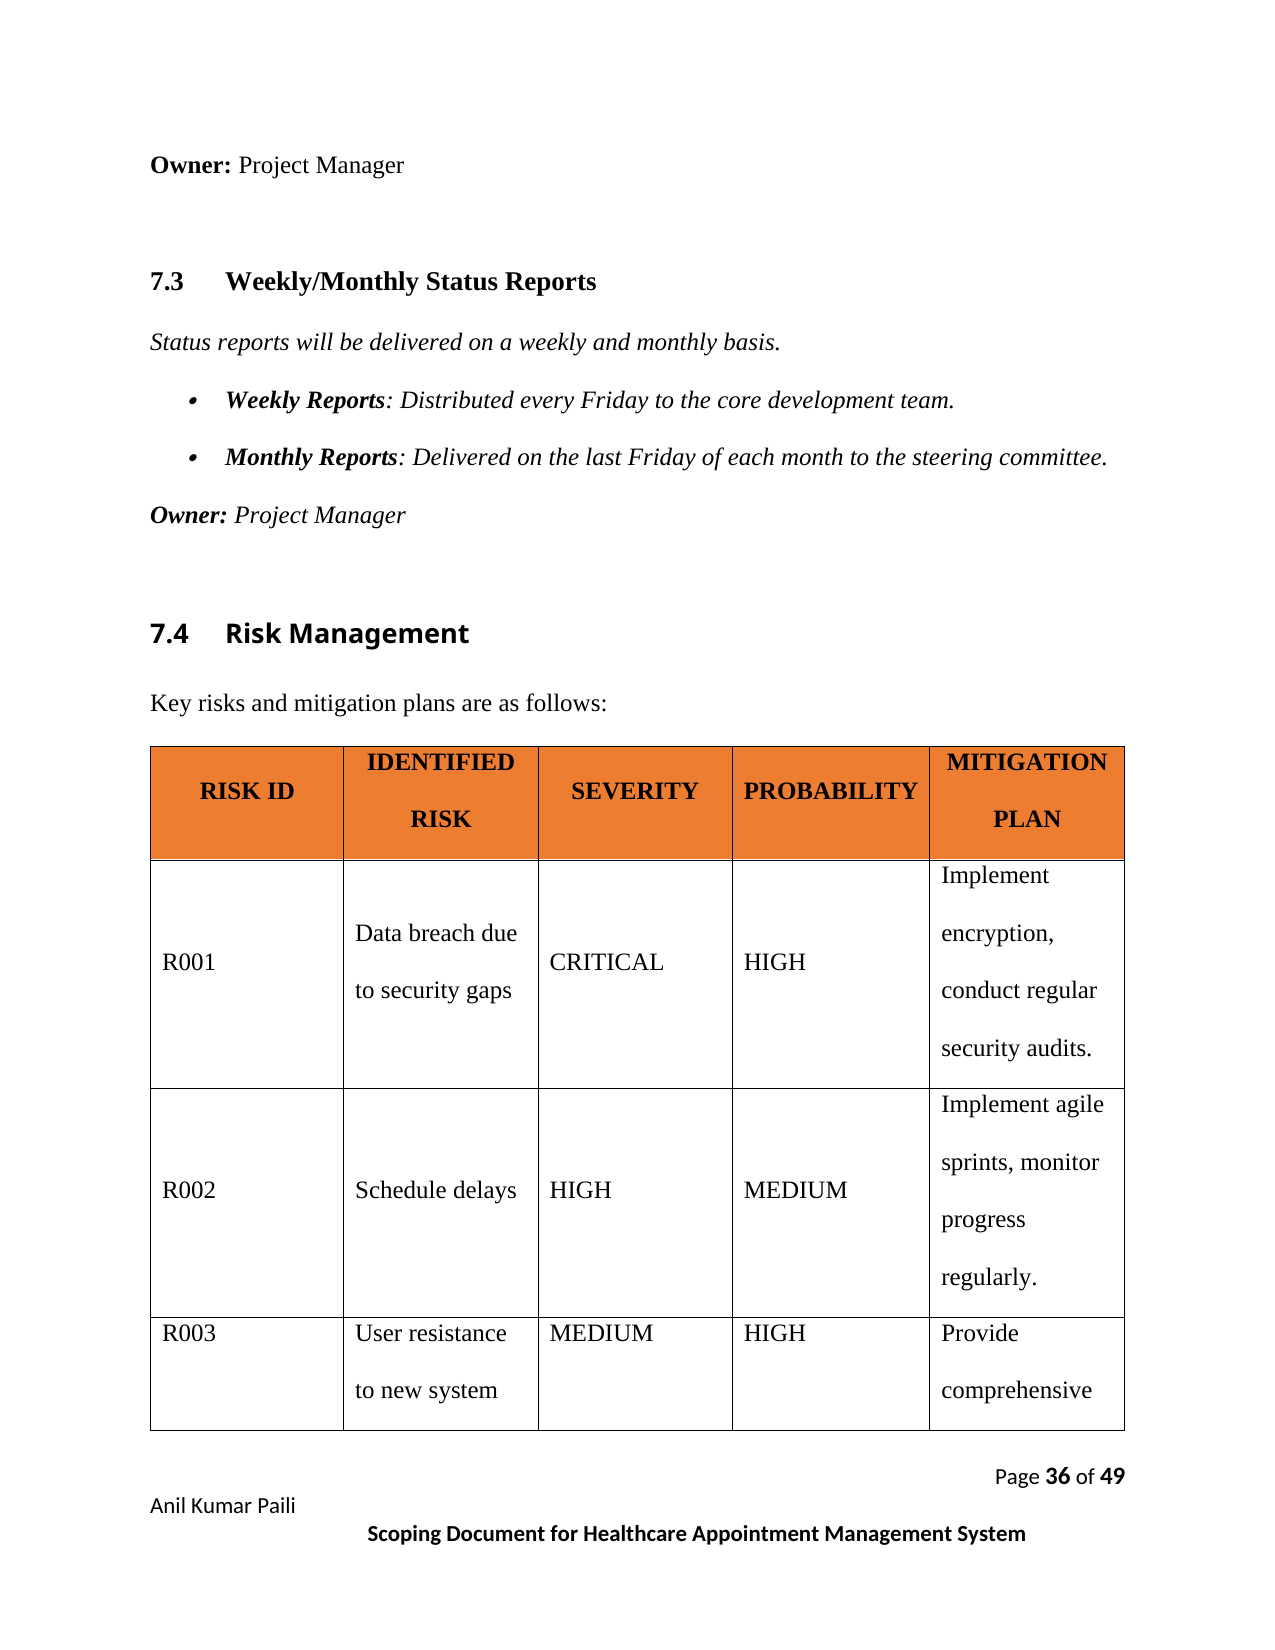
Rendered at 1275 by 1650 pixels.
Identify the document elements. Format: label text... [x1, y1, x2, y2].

table_cell Schedule delays [344, 1089, 538, 1317]
text Key risks and mitigation plans are as follows: [150, 688, 1125, 717]
table_cell Data breach due to security gaps [344, 861, 538, 1088]
list Monthly Reports: Delivered on the last Friday of each month to the steering committee. [187, 442, 1125, 471]
table_cell R003 [151, 1318, 343, 1430]
table_cell MEDIUM [539, 1318, 732, 1430]
table_cell Implement encryption, conduct regular security audits. [930, 861, 1124, 1088]
text Owner: Project Manager [150, 150, 1125, 179]
table_header MITIGATION PLAN [930, 747, 1124, 859]
text Status reports will be delivered on a weekly and monthly basis. [150, 327, 1125, 356]
table_cell R002 [151, 1089, 343, 1317]
table_cell R001 [151, 861, 343, 1088]
table_header RISK ID [151, 747, 343, 859]
table_header PROBABILITY [733, 747, 929, 859]
table_cell HIGH [539, 1089, 732, 1317]
text Owner: Project Manager [150, 500, 1125, 528]
table_header SEVERITY [539, 747, 732, 859]
table_cell HIGH [733, 861, 929, 1088]
table_cell HIGH [733, 1318, 929, 1430]
subtitle 7.3 Weekly/Monthly Status Reports [150, 265, 1125, 296]
table_cell MEDIUM [733, 1089, 929, 1317]
list Weekly Reports: Distributed every Friday to the core development team. [187, 385, 1125, 413]
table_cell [344, 1318, 538, 1430]
table_cell Implement agile sprints, monitor progress regularly. [930, 1089, 1124, 1317]
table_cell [930, 1318, 1124, 1430]
subtitle 7.4 Risk Management [150, 615, 1125, 652]
table_cell CRITICAL [539, 861, 732, 1088]
table_header IDENTIFIED RISK [344, 747, 538, 859]
